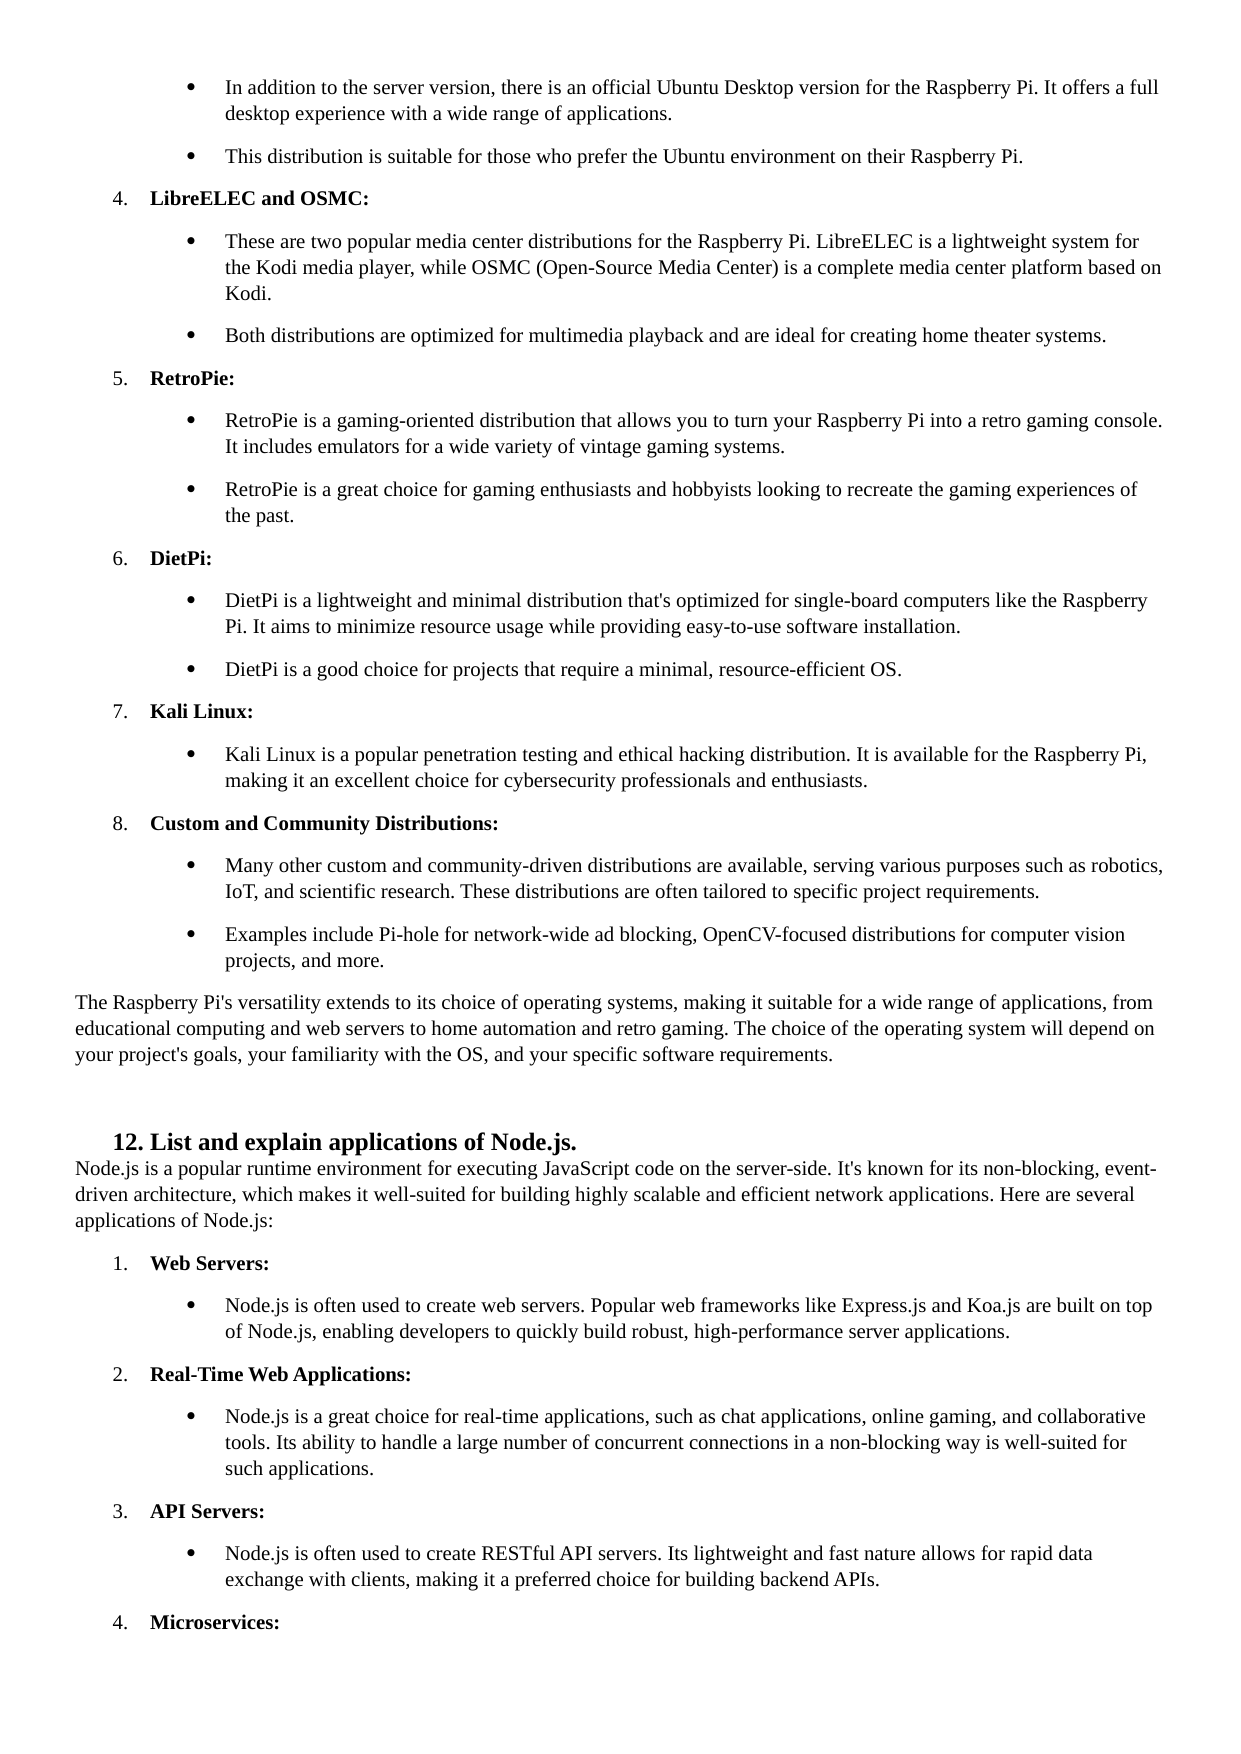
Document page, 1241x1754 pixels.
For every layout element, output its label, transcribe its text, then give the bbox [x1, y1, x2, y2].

list LibreELEC and OSMC: [112, 186, 1165, 210]
list Real-Time Web Applications: [112, 1362, 1165, 1386]
list Kali Linux is a popular penetration testing and ethical hacking distribution. It is available for the Raspberry Pi, making it an excellent choice for cybersecurity professionals and enthusiasts. [187, 742, 1165, 792]
list Kali Linux: [112, 699, 1165, 723]
list RetroPie: [112, 366, 1165, 390]
text Node.js is a popular runtime environment for executing JavaScript code on the server-side. It's known for its non-blocking, event-driven architecture, which makes it well-suited for building highly scalable and efficient network applications. Here are several applications of Node.js: [75, 1156, 1165, 1232]
list RetroPie is a great choice for gaming enthusiasts and hobbyists looking to recreate the gaming experiences of the past. [187, 477, 1165, 527]
text The Raspberry Pi's versatility extends to its choice of operating systems, making it suitable for a wide range of applications, from educational computing and web servers to home automation and retro gaming. The choice of the operating system will depend on your project's goals, your familiarity with the OS, and your specific software requirements. [75, 990, 1165, 1066]
list Custom and Community Distributions: [112, 810, 1165, 834]
list In addition to the server version, there is an official Ubuntu Desktop version for the Raspberry Pi. It offers a full desktop experience with a wide range of applications. [187, 75, 1165, 125]
list These are two popular media center distributions for the Raspberry Pi. LibreELEC is a lightweight system for the Kodi media player, while OSMC (Open-Source Media Center) is a complete media center platform based on Kodi. [187, 229, 1165, 305]
list Both distributions are optimized for multimedia playback and are ideal for creating home theater systems. [187, 323, 1165, 347]
list API Servers: [112, 1499, 1165, 1523]
list This distribution is suitable for those who prefer the Ubuntu environment on their Raspberry Pi. [187, 143, 1165, 168]
list Examples include Pi-hole for network-wide ad blocking, OpenCV-focused distributions for computer vision projects, and more. [187, 922, 1165, 972]
list Node.js is a great choice for real-time applications, such as chat applications, online gaming, and collaborative tools. Its ability to handle a large number of concurrent connections in a non-blocking way is well-suited for such applications. [187, 1404, 1165, 1480]
list Node.js is often used to create RESTful API servers. Its lightweight and fast nature allows for rapid data exchange with clients, making it a preferred choice for building backend APIs. [187, 1541, 1165, 1591]
subtitle List and explain applications of Node.js. [112, 1127, 1165, 1156]
list DietPi: [112, 546, 1165, 569]
list Node.js is often used to create web servers. Popular web frameworks like Express.js and Koa.js are built on top of Node.js, enabling developers to quickly build robust, high-performance server applications. [187, 1293, 1165, 1343]
list Web Servers: [112, 1250, 1165, 1274]
list DietPi is a lightweight and minimal distribution that's optimized for single-board computers like the Raspberry Pi. It aims to minimize resource usage while providing easy-to-use software installation. [187, 588, 1165, 638]
list Many other custom and community-driven distributions are available, serving various purposes such as robotics, IoT, and scientific research. These distributions are often tailored to specific project requirements. [187, 853, 1165, 903]
list DietPi is a good choice for projects that require a minimal, resource-efficient OS. [187, 657, 1165, 681]
list Microservices: [112, 1610, 1165, 1634]
list RetroPie is a gaming-oriented distribution that allows you to turn your Raspberry Pi into a retro gaming console. It includes emulators for a wide variety of vintage gaming systems. [187, 408, 1165, 458]
